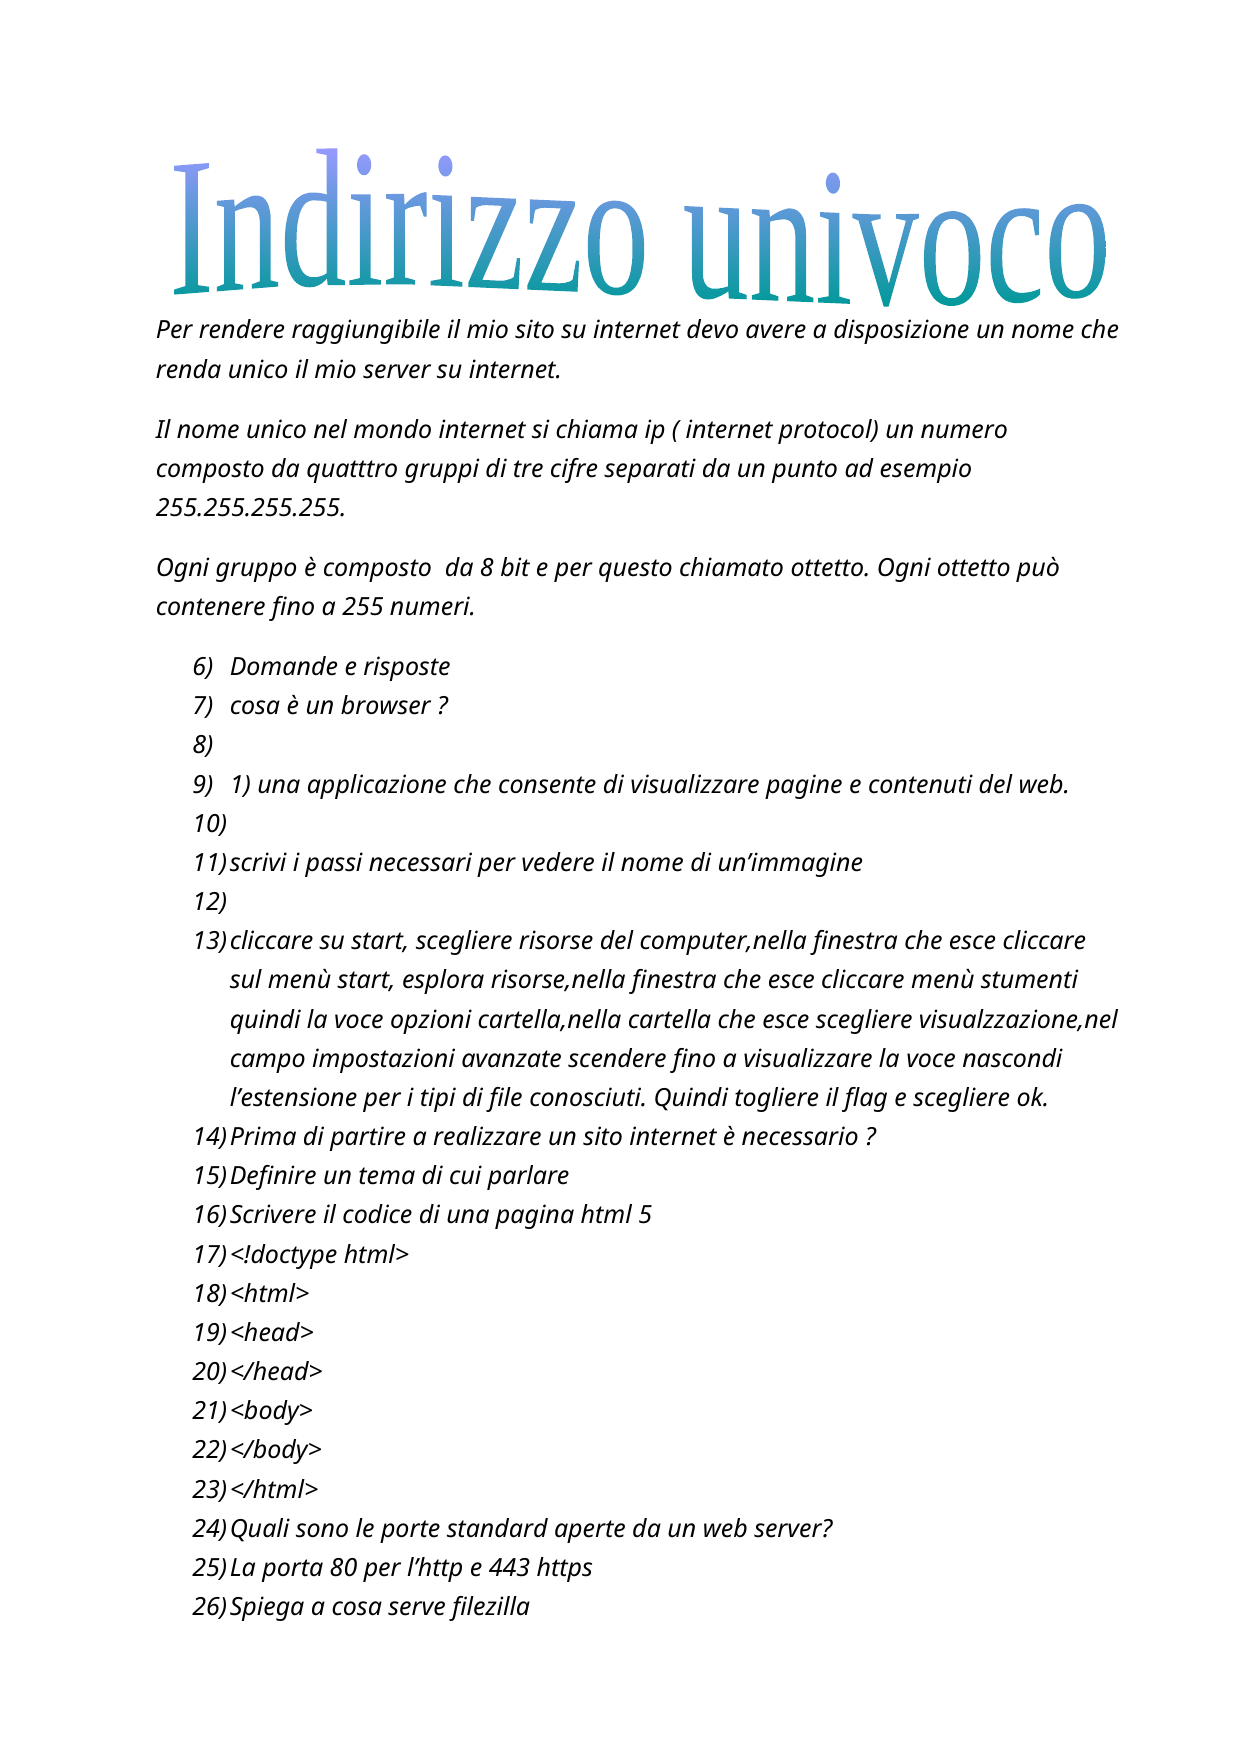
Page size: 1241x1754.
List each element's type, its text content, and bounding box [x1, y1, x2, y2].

text Per rendere raggiungibile il mio sito su internet devo avere a disposizione un nome che renda unico il mio server su internet. [156, 148, 1122, 385]
list </html> [192, 1471, 1122, 1505]
list <!doctype html> [192, 1236, 1122, 1270]
list Scrivere il codice di una pagina html 5 [192, 1197, 1122, 1231]
list Prima di partire a realizzare un sito internet è necessario ? [192, 1119, 1122, 1153]
list Domande e risposte [192, 649, 1122, 683]
list cosa è un browser ? [192, 688, 1122, 722]
list <body> [192, 1393, 1122, 1427]
list La porta 80 per l’http e 443 https [192, 1550, 1122, 1584]
list <head> [192, 1315, 1122, 1349]
list Definire un tema di cui parlare [192, 1158, 1122, 1192]
list <html> [192, 1276, 1122, 1309]
list 1) una applicazione che consente di visualizzare pagine e contenuti del web. [192, 766, 1122, 800]
text Ogni gruppo è composto da 8 bit e per questo chiamato ottetto. Ogni ottetto può contenere fino a 255 numeri. [156, 550, 1122, 623]
list </head> [192, 1354, 1122, 1388]
list </body> [192, 1432, 1122, 1466]
list Quali sono le porte standard aperte da un web server? [192, 1511, 1122, 1544]
list Spiega a cosa serve filezilla [192, 1589, 1122, 1623]
list cliccare su start, scegliere risorse del computer,nella finestra che esce cliccare sul menù start, esplora risorse,nella finestra che esce cliccare menù stumenti quindi la voce opzioni cartella,nella cartella che esce scegliere visualzzazione,nel campo impostazioni avanzate scendere fino a visualizzare la voce nascondi l’estensione per i tipi di file conosciuti. Quindi togliere il flag e scegliere ok. [192, 923, 1122, 1114]
text Il nome unico nel mondo internet si chiama ip ( internet protocol) un numero composto da quatttro gruppi di tre cifre separati da un punto ad esempio 255.255.255.255. [156, 411, 1122, 524]
list scrivi i passi necessari per vedere il nome di un’immagine [192, 845, 1122, 879]
